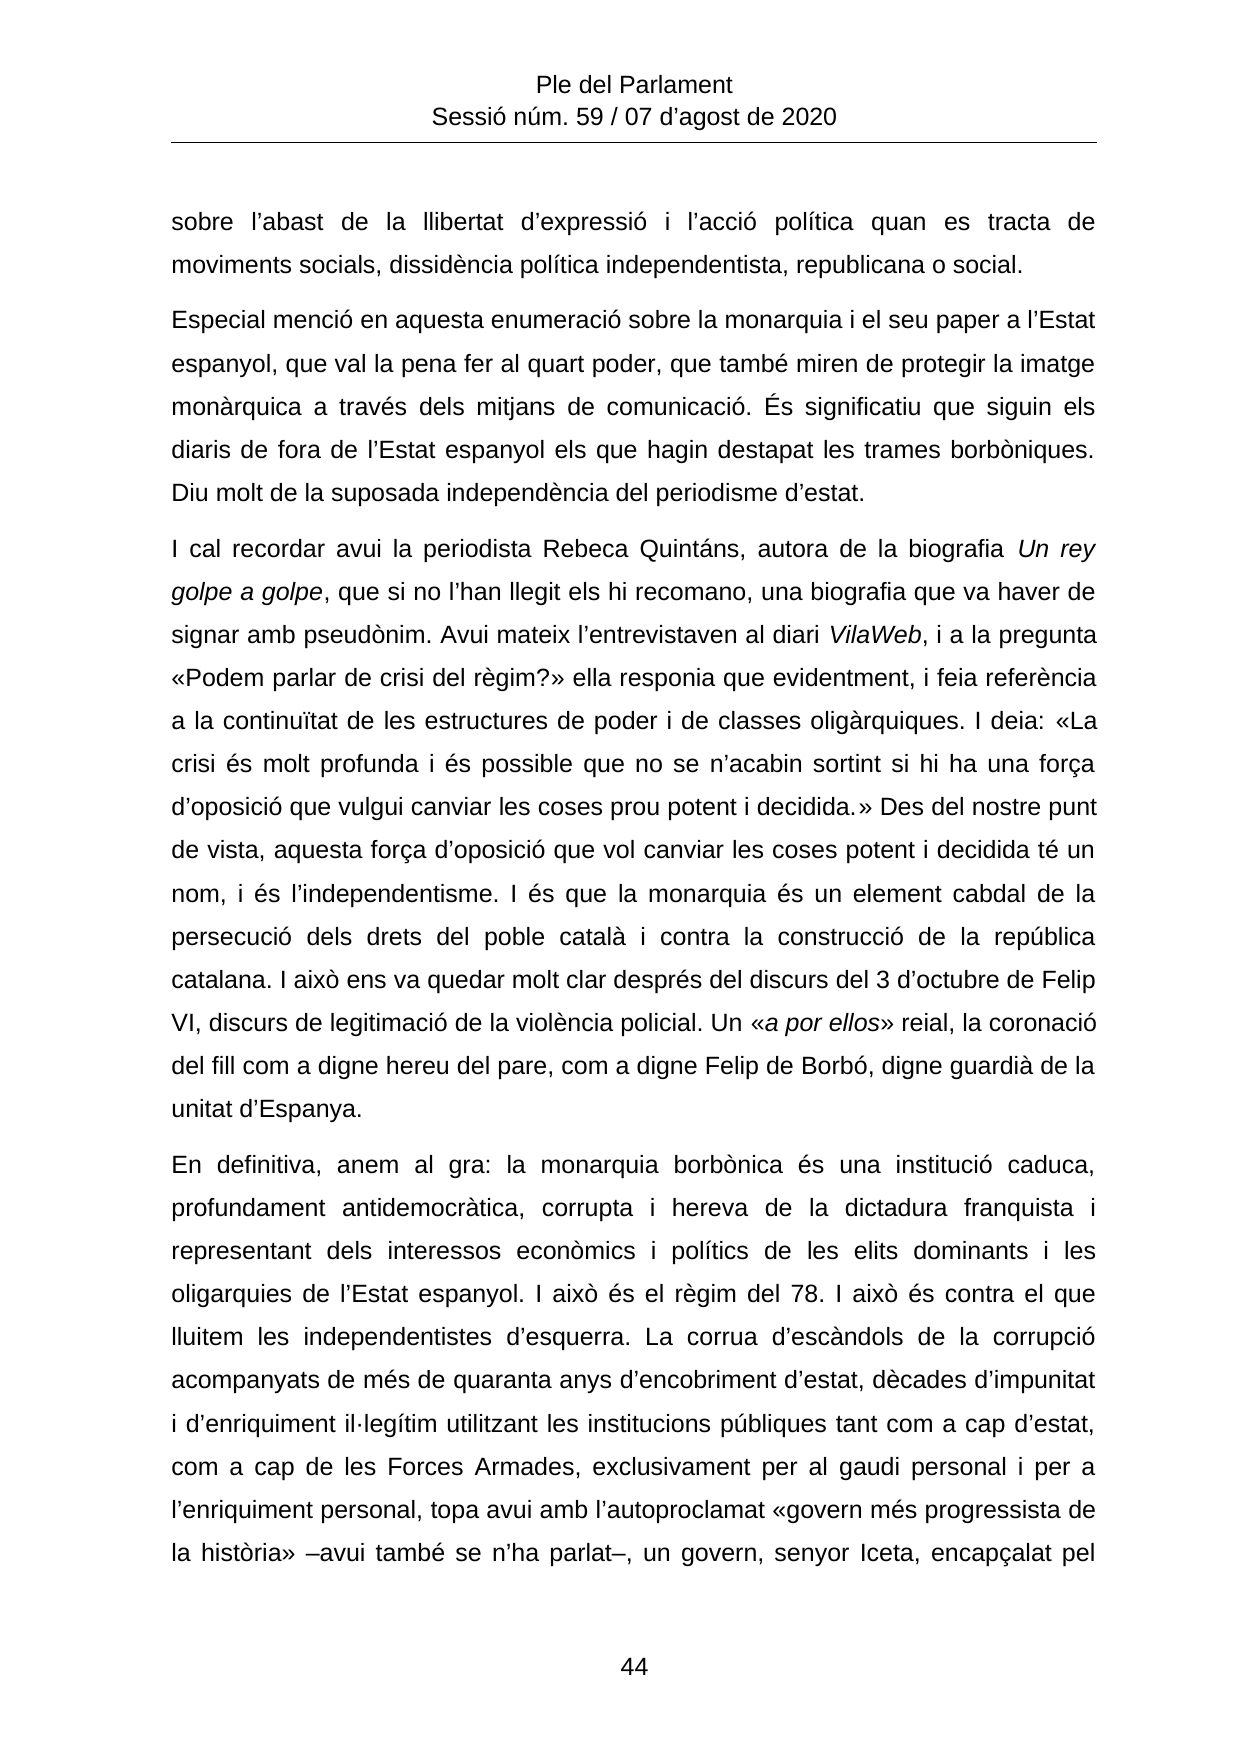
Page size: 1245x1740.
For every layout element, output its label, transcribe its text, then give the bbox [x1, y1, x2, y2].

text I cal recordar avui la periodista Rebeca Quintáns, autora de la biografia Un rey golpe a golpe, que si no l’han llegit els hi recomano, una biografia que va haver de signar amb pseudònim. Avui mateix l’entrevistaven al diari VilaWeb, i a la pregunta «Podem parlar de crisi del règim?» ella responia que evidentment, i feia referència a la continuïtat de les estructures de poder i de classes oligàrquiques. I deia: «La crisi és molt profunda i és possible que no se n’acabin sortint si hi ha una força d’oposició que vulgui canviar les coses prou potent i decidida.» Des del nostre punt de vista, aquesta força d’oposició que vol canviar les coses potent i decidida té un nom, i és l’independentisme. I és que la monarquia és un element cabdal de la persecució dels drets del poble català i contra la construcció de la república catalana. I això ens va quedar molt clar després del discurs del 3 d’octubre de Felip VI, discurs de legitimació de la violència policial. Un «a por ellos» reial, la coronació del fill com a digne hereu del pare, com a digne Felip de Borbó, digne guardià de la unitat d’Espanya. [171, 534, 1097, 1123]
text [171, 207, 1097, 279]
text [171, 1150, 1097, 1567]
text Especial menció en aquesta enumeració sobre la monarquia i el seu paper a l’Estat espanyol, que val la pena fer al quart poder, que també miren de protegir la imatge monàrquica a través dels mitjans de comunicació. És significatiu que siguin els diaris de fora de l’Estat espanyol els que hagin destapat les trames borbòniques. Diu molt de la suposada independència del periodisme d’estat. [171, 306, 1097, 507]
